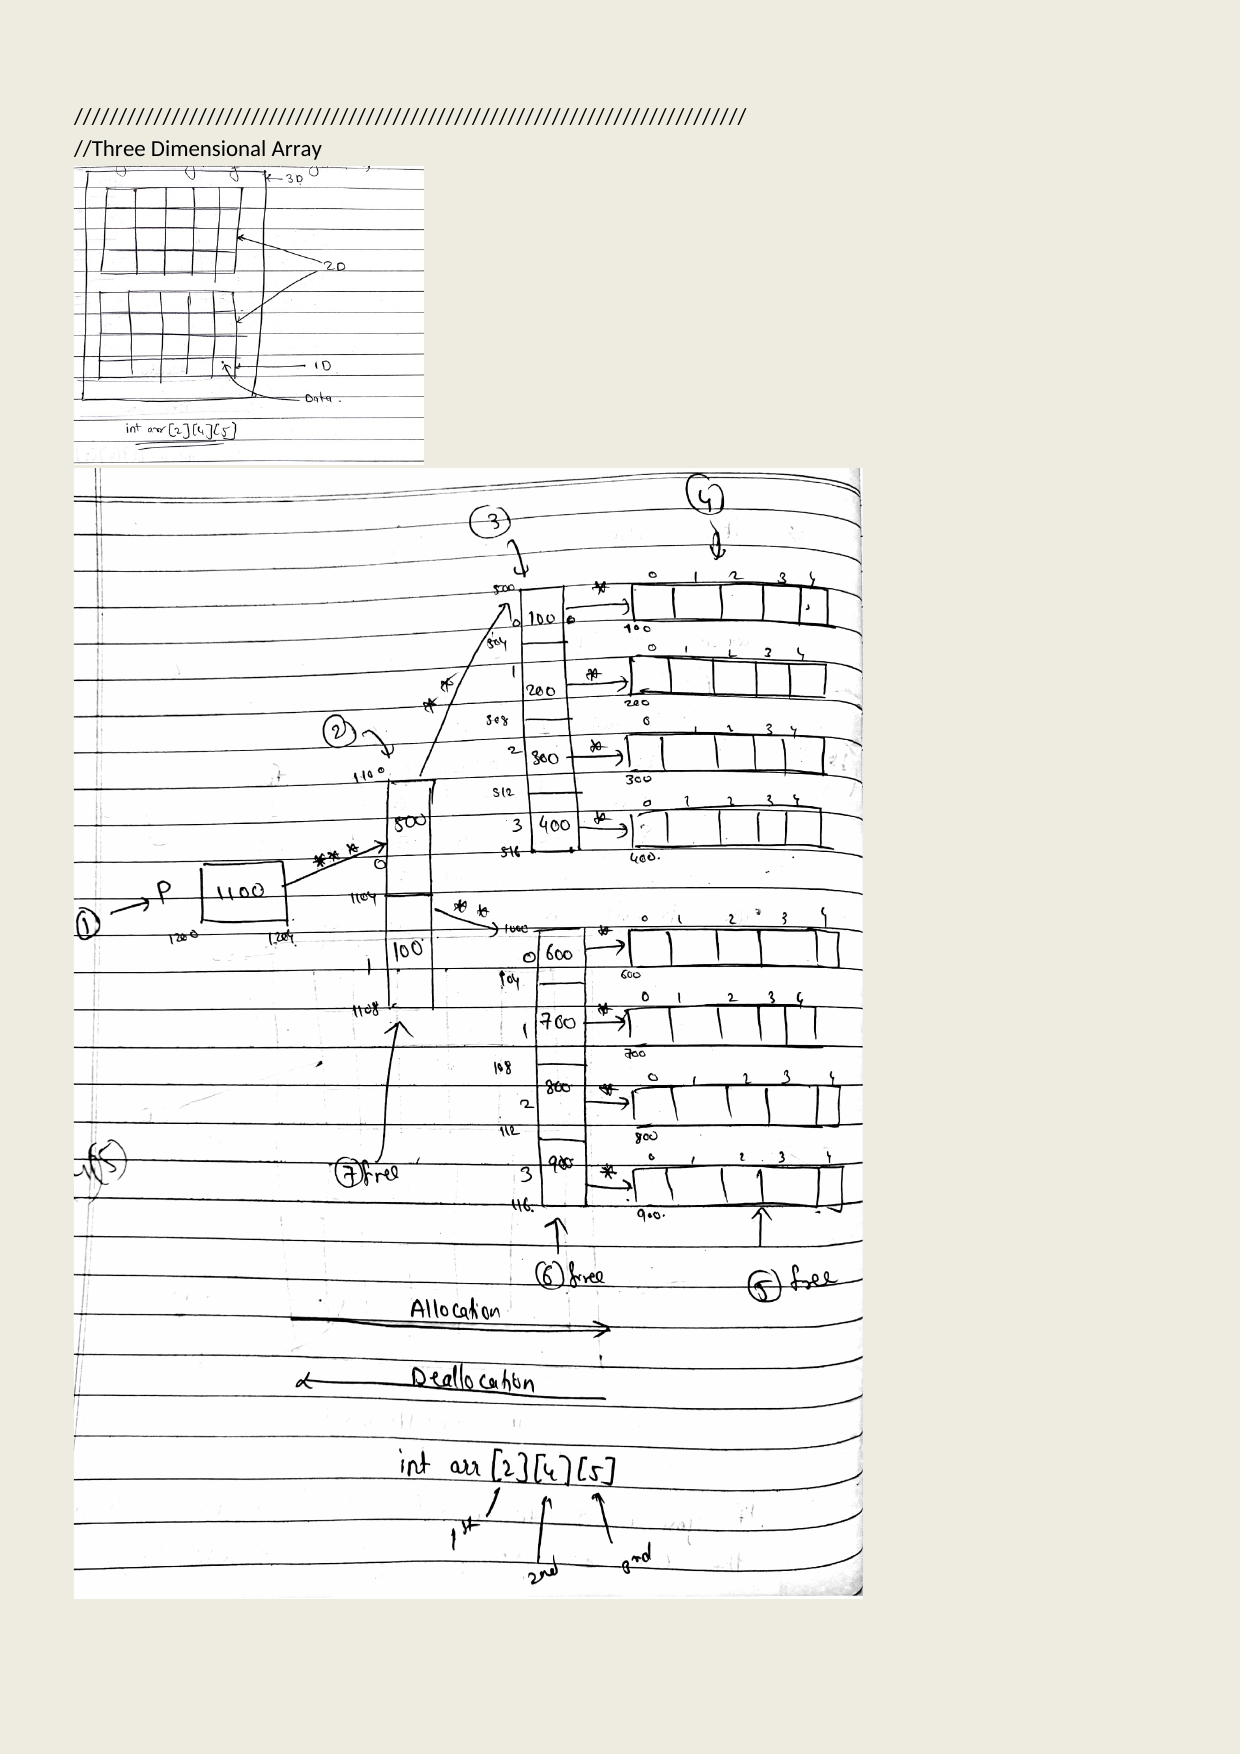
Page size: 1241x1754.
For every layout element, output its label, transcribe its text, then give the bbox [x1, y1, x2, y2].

picture [73, 166, 424, 465]
picture [73, 468, 863, 1599]
text //////////////////////////////////////////////////////////////////////////// [74, 102, 1090, 130]
text //Three Dimensional Array [74, 134, 1090, 162]
